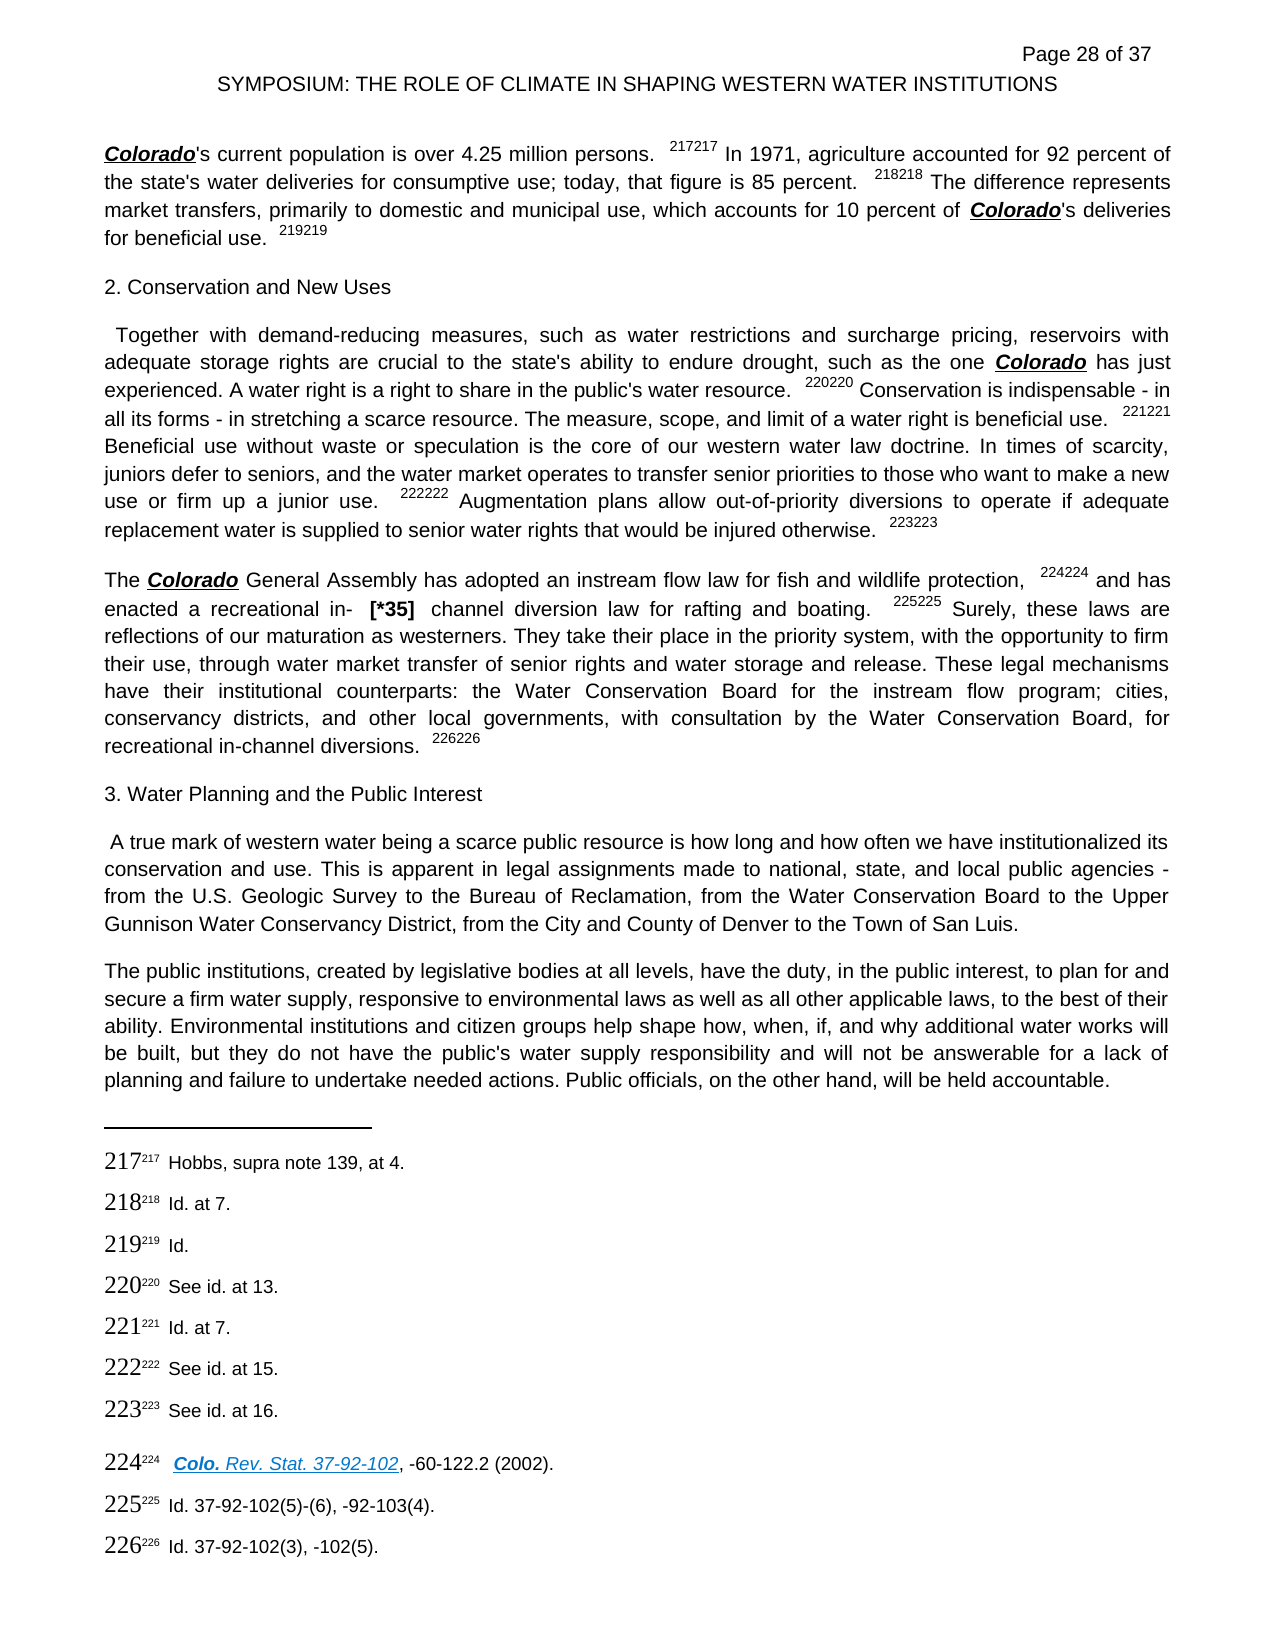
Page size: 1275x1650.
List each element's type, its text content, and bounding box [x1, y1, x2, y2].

text 3. Water Planning and the Public Interest [104, 779, 1171, 806]
text A true mark of western water being a scarce public resource is how long and how often we have institutionalized its conservation and use. This is apparent in legal assignments made to national, state, and local public agencies - from the U.S. Geologic Survey to the Bureau of Reclamation, from the Water Conservation Board to the Upper Gunnison Water Conservancy District, from the City and County of Denver to the Town of San Luis. [104, 827, 1171, 935]
text 2. Conservation and New Uses [104, 272, 1171, 299]
text The public institutions, created by legislative bodies at all levels, have the duty, in the public interest, to plan for and secure a firm water supply, responsive to environmental laws as well as all other applicable laws, to the best of their ability. Environmental institutions and citizen groups help shape how, when, if, and why additional water works will be built, but they do not have the public's water supply responsibility and will not be answerable for a lack of planning and failure to undertake needed actions. Public officials, on the other hand, will be held accountable. [104, 956, 1171, 1092]
text Together with demand-reducing measures, such as water restrictions and surcharge pricing, reservoirs with adequate storage rights are crucial to the state's ability to endure drought, such as the one Colorado has just experienced. A water right is a right to share in the public's water resource. 220 Conservation is indispensable - in all its forms - in stretching a scarce resource. The measure, scope, and limit of a water right is beneficial use. 221 Beneficial use without waste or speculation is the core of our western water law doctrine. In times of scarcity, juniors defer to seniors, and the water market operates to transfer senior priorities to those who want to make a new use or firm up a junior use. 222 Augmentation plans allow out-of-priority diversions to operate if adequate replacement water is supplied to senior water rights that would be injured otherwise. 223 [104, 319, 1171, 543]
text Colorado's current population is over 4.25 million persons. 217 In 1971, agriculture accounted for 92 percent of the state's water deliveries for consumptive use; today, that figure is 85 percent. 218 The difference represents market transfers, primarily to domestic and municipal use, which accounts for 10 percent of Colorado's deliveries for beneficial use. 219 [104, 137, 1171, 251]
text The Colorado General Assembly has adopted an instream flow law for fish and wildlife protection, 224 and has enacted a recreational in- [*35] channel diversion law for rafting and boating. 225 Surely, these laws are reflections of our maturation as westerners. They take their place in the priority system, with the opportunity to firm their use, through water market transfer of senior rights and water storage and release. These legal mechanisms have their institutional counterparts: the Water Conservation Board for the instream flow program; cities, conservancy districts, and other local governments, with consultation by the Water Conservation Board, for recreational in-channel diversions. 226 [104, 564, 1171, 758]
